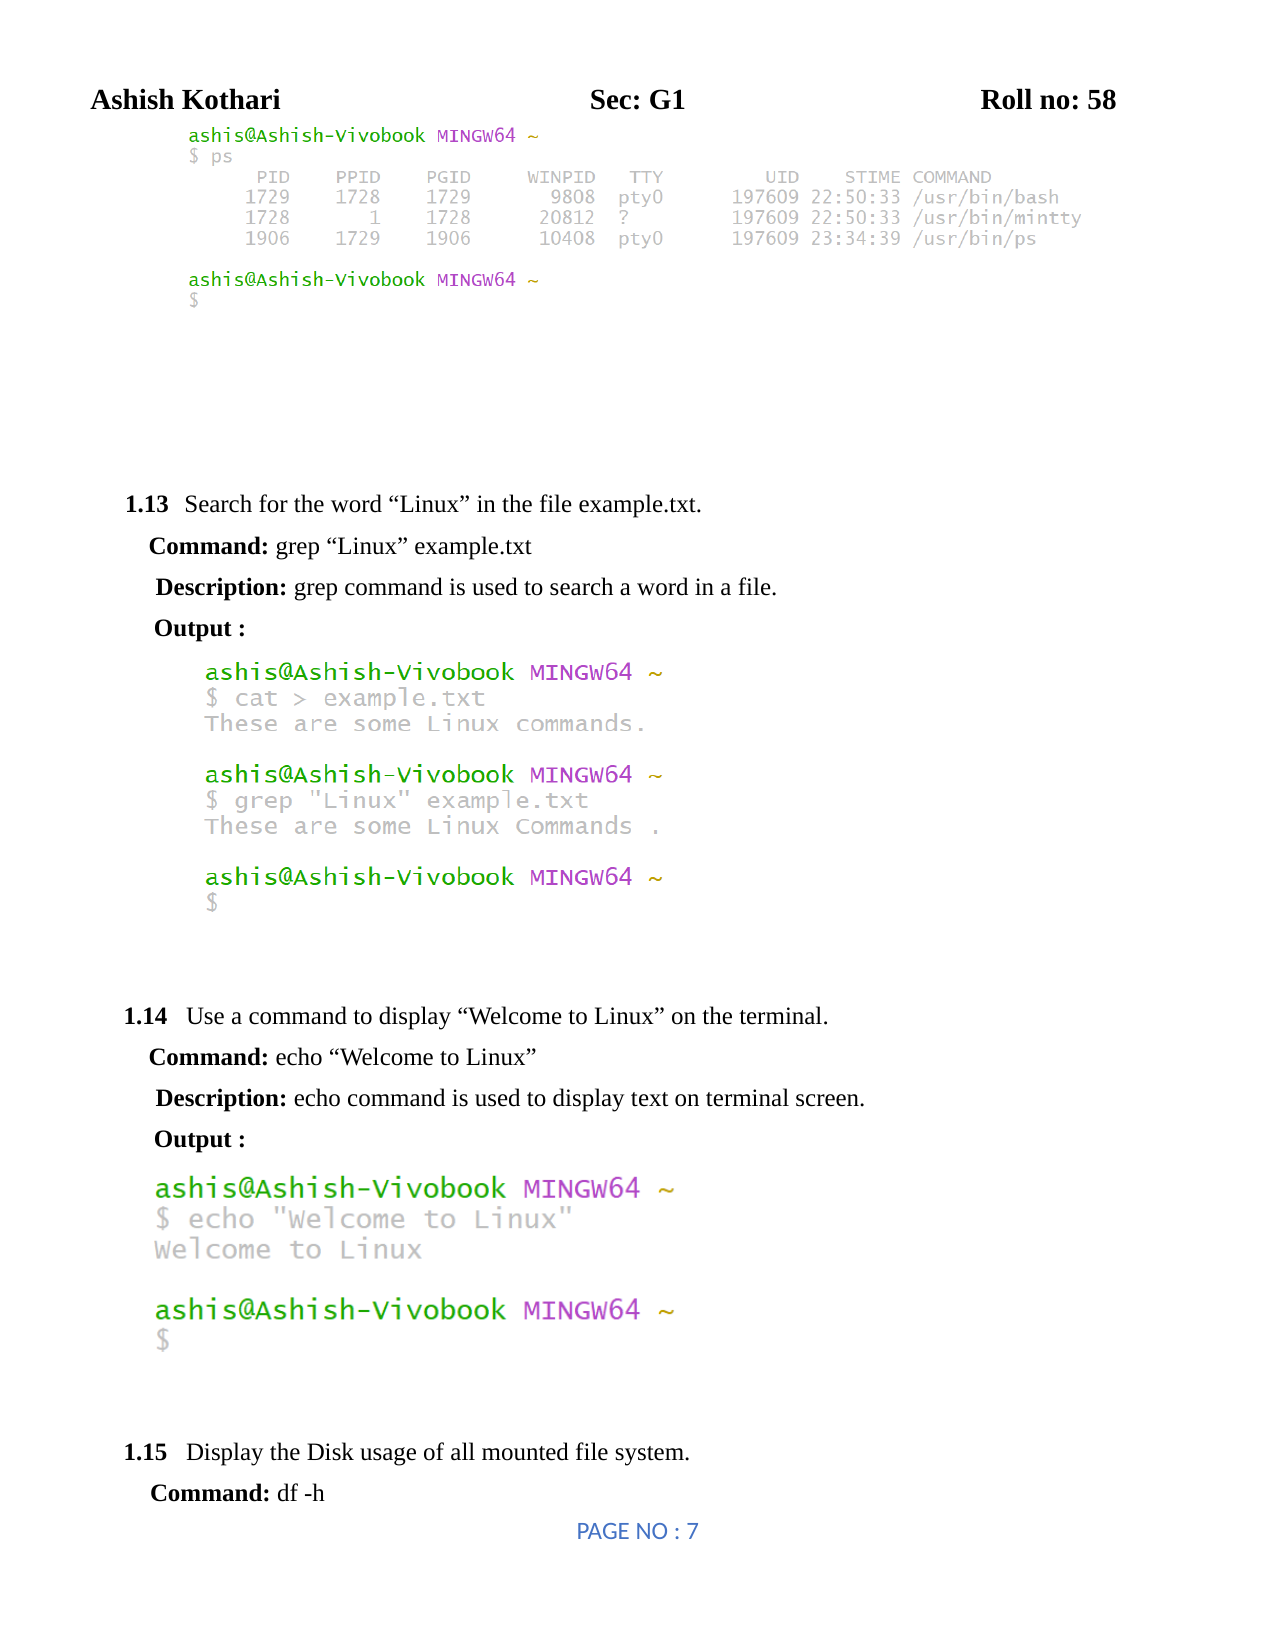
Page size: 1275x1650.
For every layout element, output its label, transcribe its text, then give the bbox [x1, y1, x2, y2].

text Command: df -h [125, 1478, 1176, 1507]
text 1.13 Search for the word “Linux” in the file example.txt. [37, 489, 1176, 518]
text 1.14 Use a command to display “Welcome to Linux” on the terminal. [123, 1001, 1136, 1030]
picture [153, 1159, 701, 1354]
text Output : [154, 1124, 1176, 1153]
picture [187, 118, 1093, 317]
text Command: grep “Linux” example.txt [123, 531, 1136, 559]
text 1.15 Display the Disk usage of all mounted file system. [123, 1437, 1136, 1465]
text Description: grep command is used to search a word in a file. [155, 572, 1136, 601]
text Command: echo “Welcome to Linux” [123, 1042, 1136, 1071]
picture [203, 647, 704, 919]
text Output : [154, 613, 1176, 642]
text Description: echo command is used to display text on terminal screen. [155, 1083, 1136, 1112]
